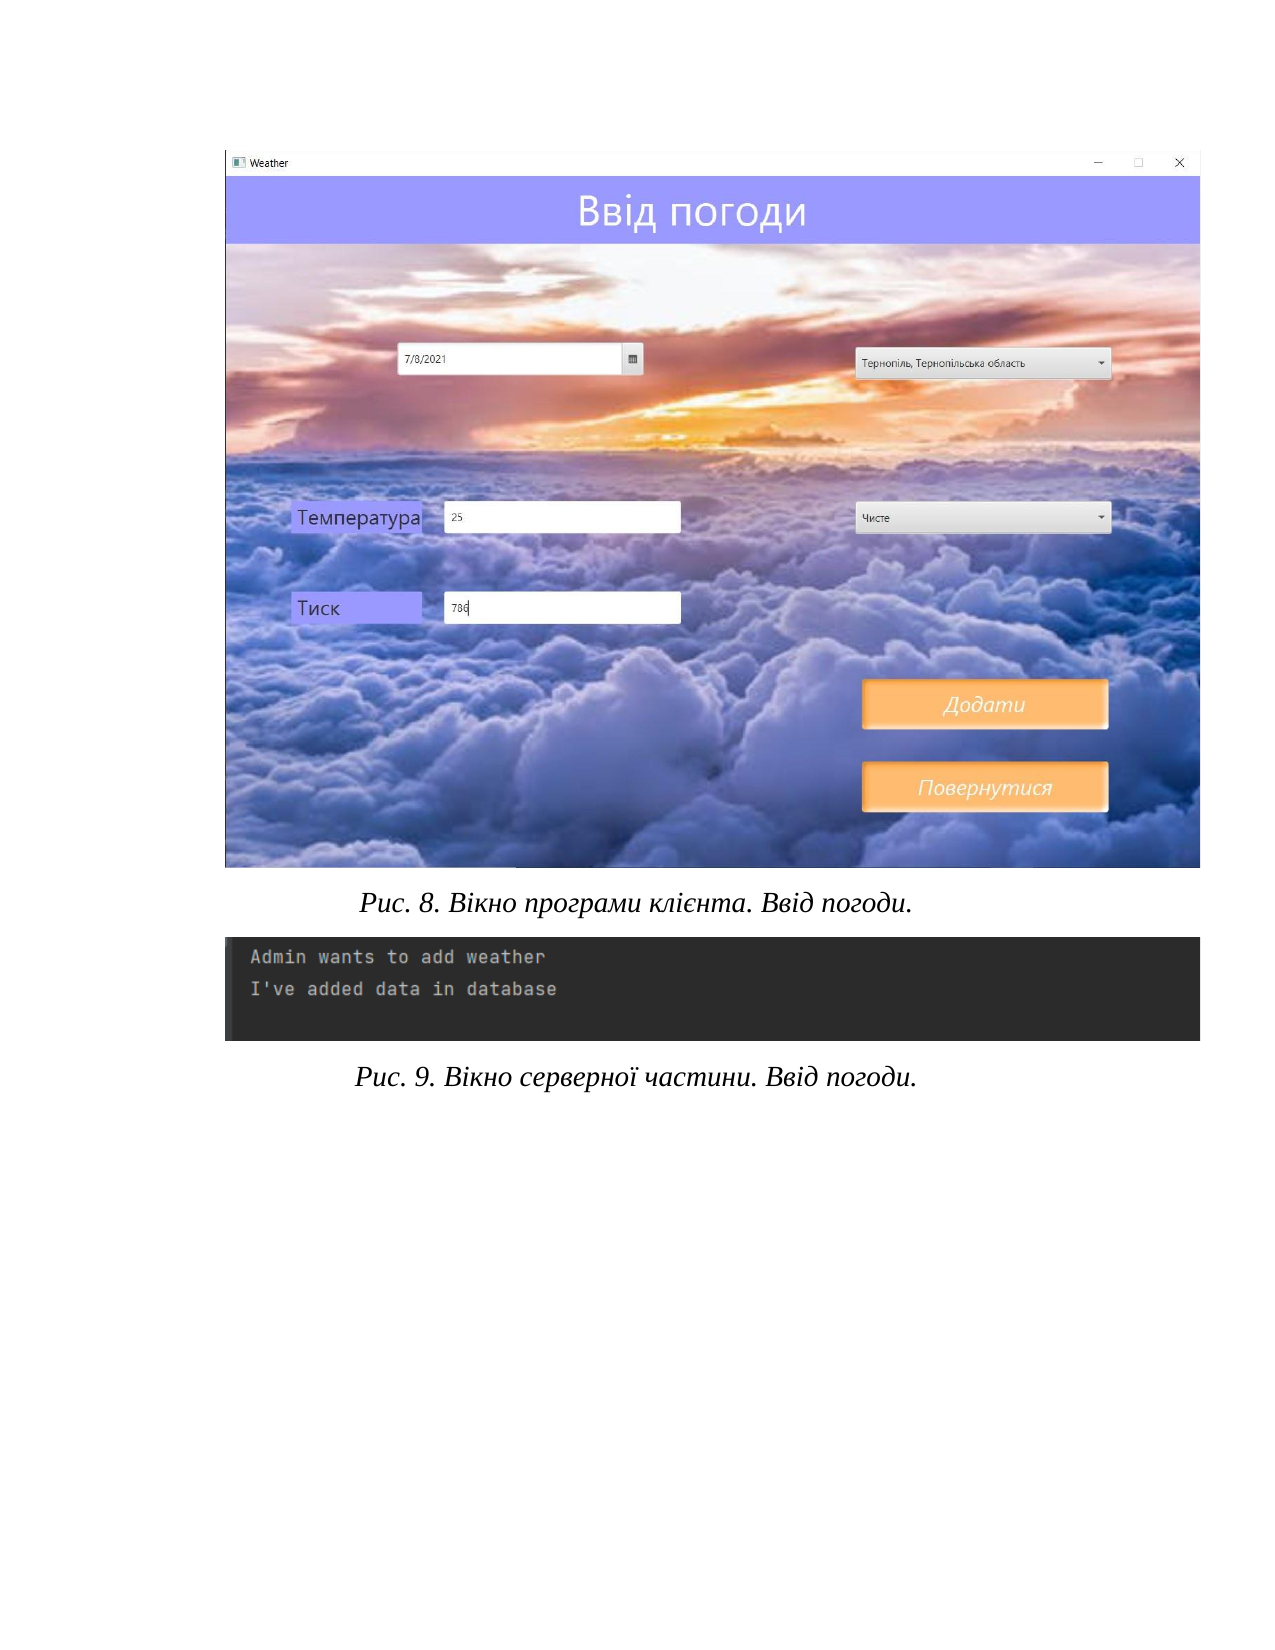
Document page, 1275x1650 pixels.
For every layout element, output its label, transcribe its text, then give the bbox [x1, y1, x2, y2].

text Рис. 8. Вікно програми клієнта. Ввід погоди. [150, 885, 1125, 919]
text Рис. 9. Вікно серверної частини. Ввід погоди. [150, 1059, 1125, 1092]
picture [225, 937, 1200, 1041]
picture [225, 150, 1200, 868]
